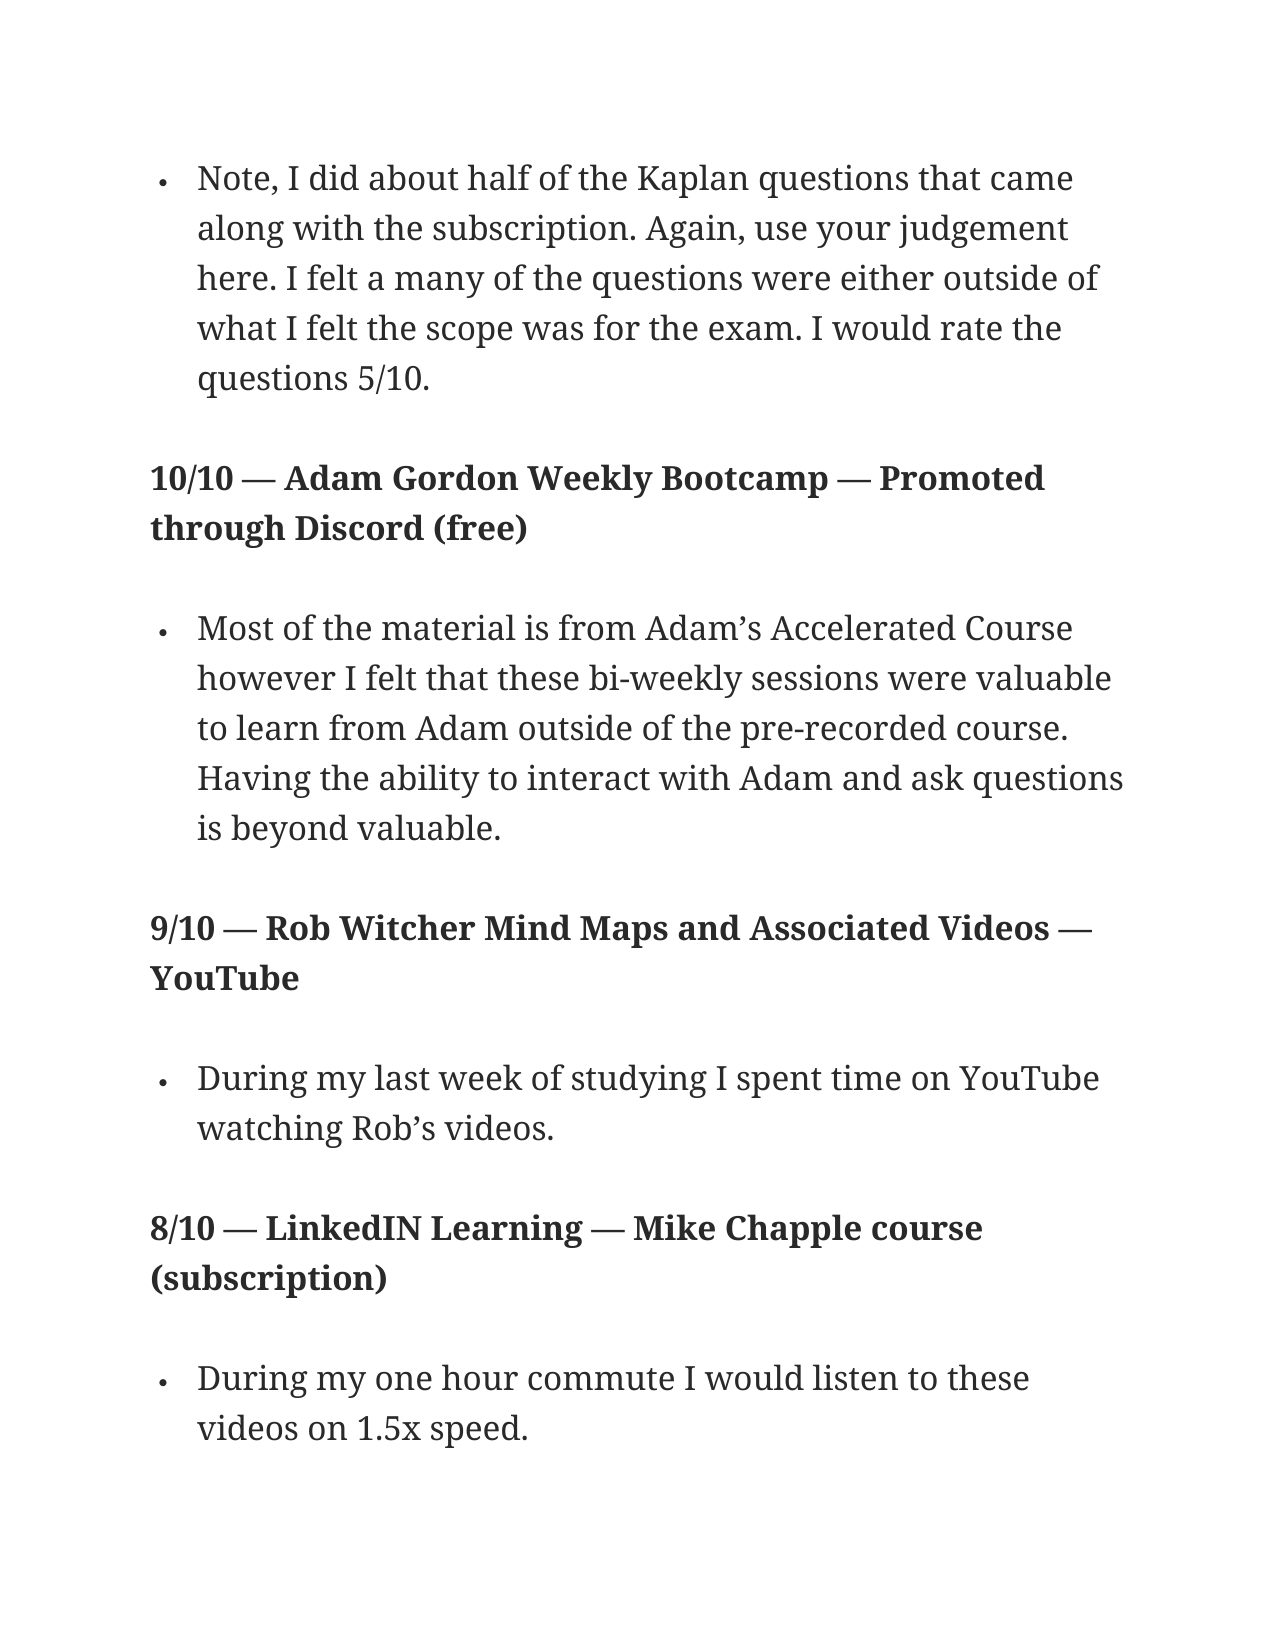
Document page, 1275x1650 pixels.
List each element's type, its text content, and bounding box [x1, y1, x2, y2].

list Most of the material is from Adam’s Accelerated Course however I felt that these bi-weekly sessions were valuable to learn from Adam outside of the pre-recorded course. Having the ability to interact with Adam and ask questions is beyond valuable. [159, 600, 1125, 850]
text 9/10 — Rob Witcher Mind Maps and Associated Videos — YouTube [150, 900, 1125, 1000]
list During my last week of studying I spent time on YouTube watching Rob’s videos. [159, 1050, 1125, 1150]
text 8/10 — LinkedIN Learning — Mike Chapple course (subscription) [150, 1200, 1125, 1300]
text 10/10 — Adam Gordon Weekly Bootcamp — Promoted through Discord (free) [150, 450, 1125, 550]
list During my one hour commute I would listen to these videos on 1.5x speed. [159, 1350, 1125, 1450]
list Note, I did about half of the Kaplan questions that came along with the subscription. Again, use your judgement here. I felt a many of the questions were either outside of what I felt the scope was for the exam. I would rate the questions 5/10. [159, 150, 1125, 400]
